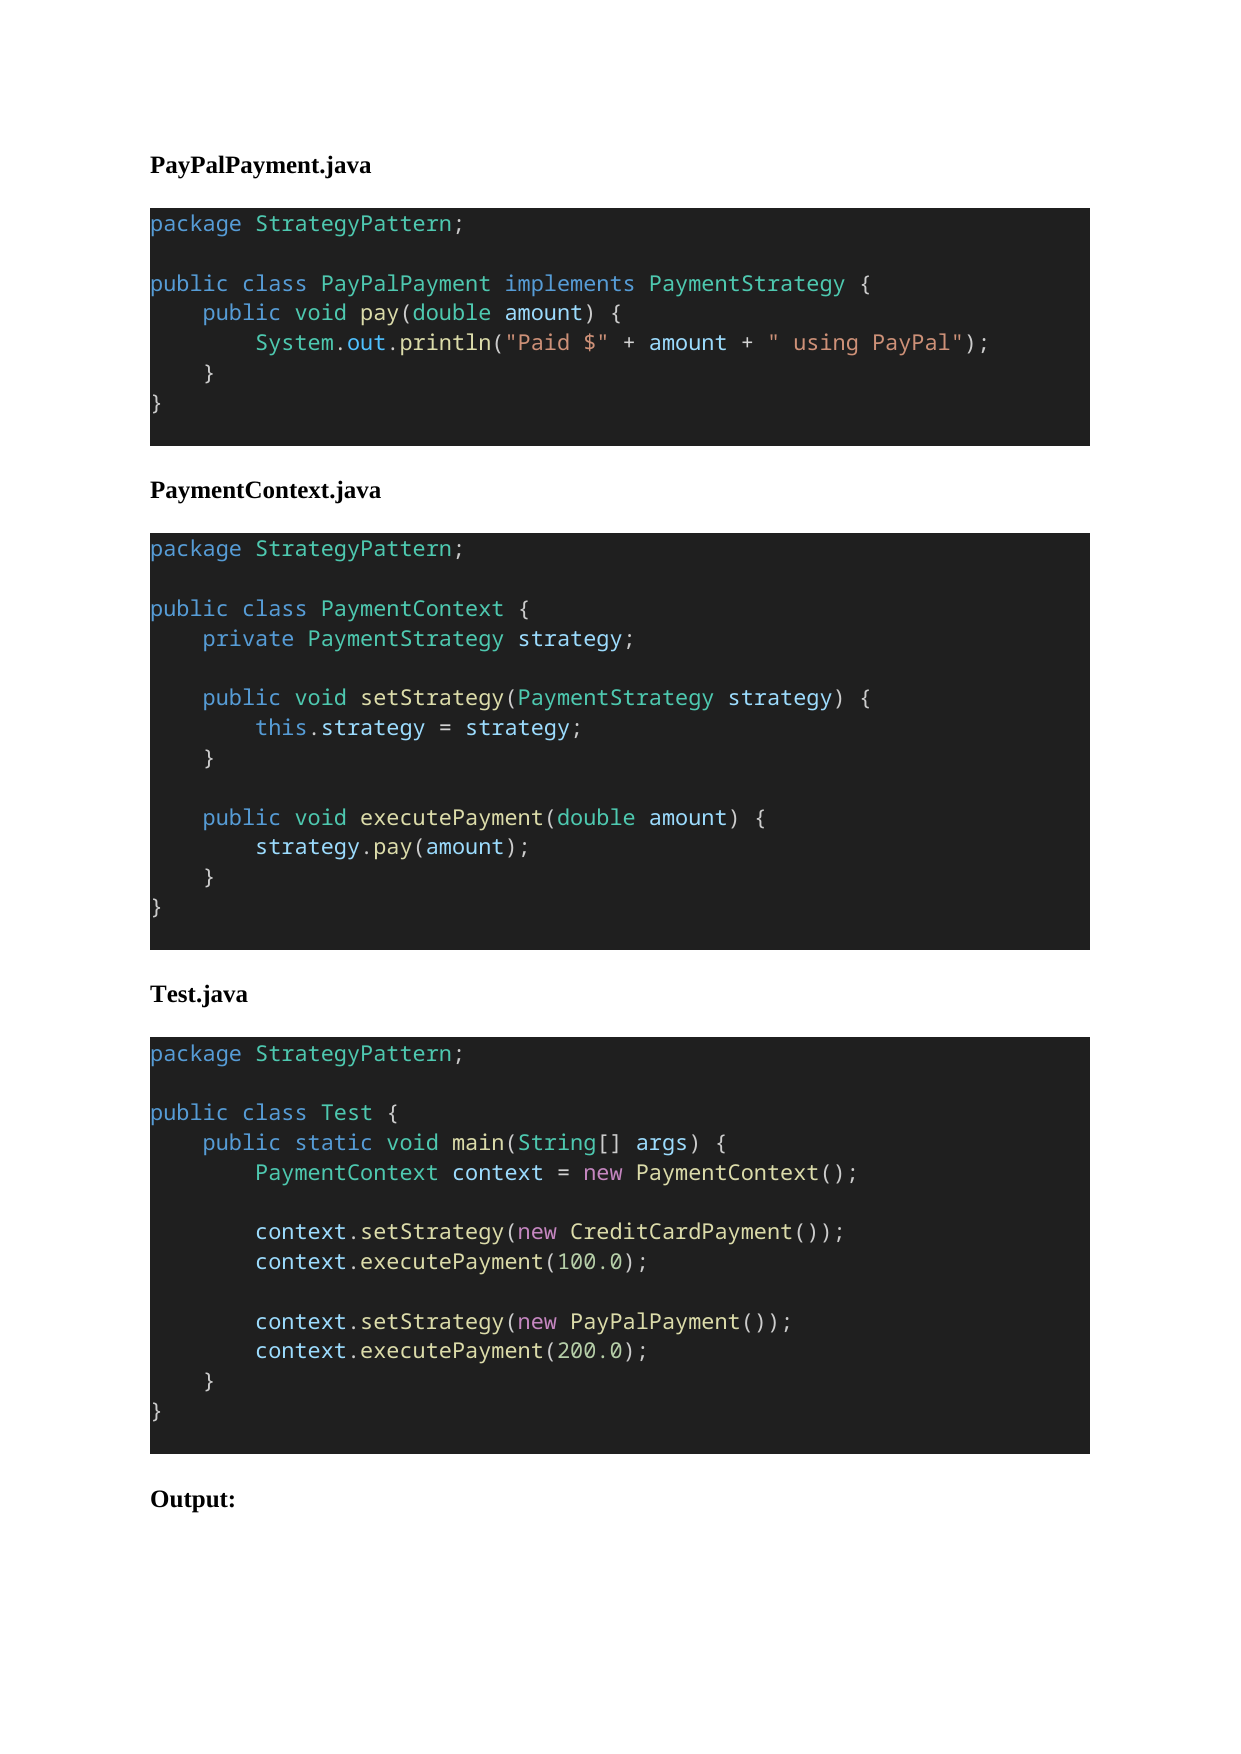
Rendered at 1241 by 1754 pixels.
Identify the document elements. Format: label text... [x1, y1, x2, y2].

text this.strategy = strategy; [150, 712, 1090, 742]
text } [150, 1395, 1090, 1425]
text Output: [150, 1484, 1090, 1512]
text public void setStrategy(PaymentStrategy strategy) { [150, 682, 1090, 712]
text System.out.println("Paid $" + amount + " using PayPal"); [150, 327, 1090, 357]
text public void pay(double amount) { [150, 297, 1090, 327]
text public static void main(String[] args) { [150, 1127, 1090, 1157]
text public void executePayment(double amount) { [150, 801, 1090, 831]
text } [150, 1365, 1090, 1395]
text public class PayPalPayment implements PaymentStrategy { [150, 267, 1090, 297]
text public class Test { [150, 1097, 1090, 1127]
text } [150, 861, 1090, 891]
text } [150, 357, 1090, 387]
text context.setStrategy(new CreditCardPayment()); [150, 1216, 1090, 1246]
text } [150, 891, 1090, 921]
text PayPalPayment.java [150, 150, 1090, 179]
text package StrategyPattern; [150, 208, 1090, 238]
text context.setStrategy(new PayPalPayment()); [150, 1306, 1090, 1335]
text package StrategyPattern; [150, 1037, 1090, 1067]
text PaymentContext context = new PaymentContext(); [150, 1157, 1090, 1186]
text public class PaymentContext { [150, 593, 1090, 623]
text package StrategyPattern; [150, 533, 1090, 563]
text strategy.pay(amount); [150, 831, 1090, 861]
text PaymentContext.java [150, 475, 1090, 504]
text } [150, 742, 1090, 772]
text context.executePayment(200.0); [150, 1335, 1090, 1365]
text } [150, 387, 1090, 416]
text private PaymentStrategy strategy; [150, 623, 1090, 652]
text context.executePayment(100.0); [150, 1246, 1090, 1276]
text Test.java [150, 979, 1090, 1008]
